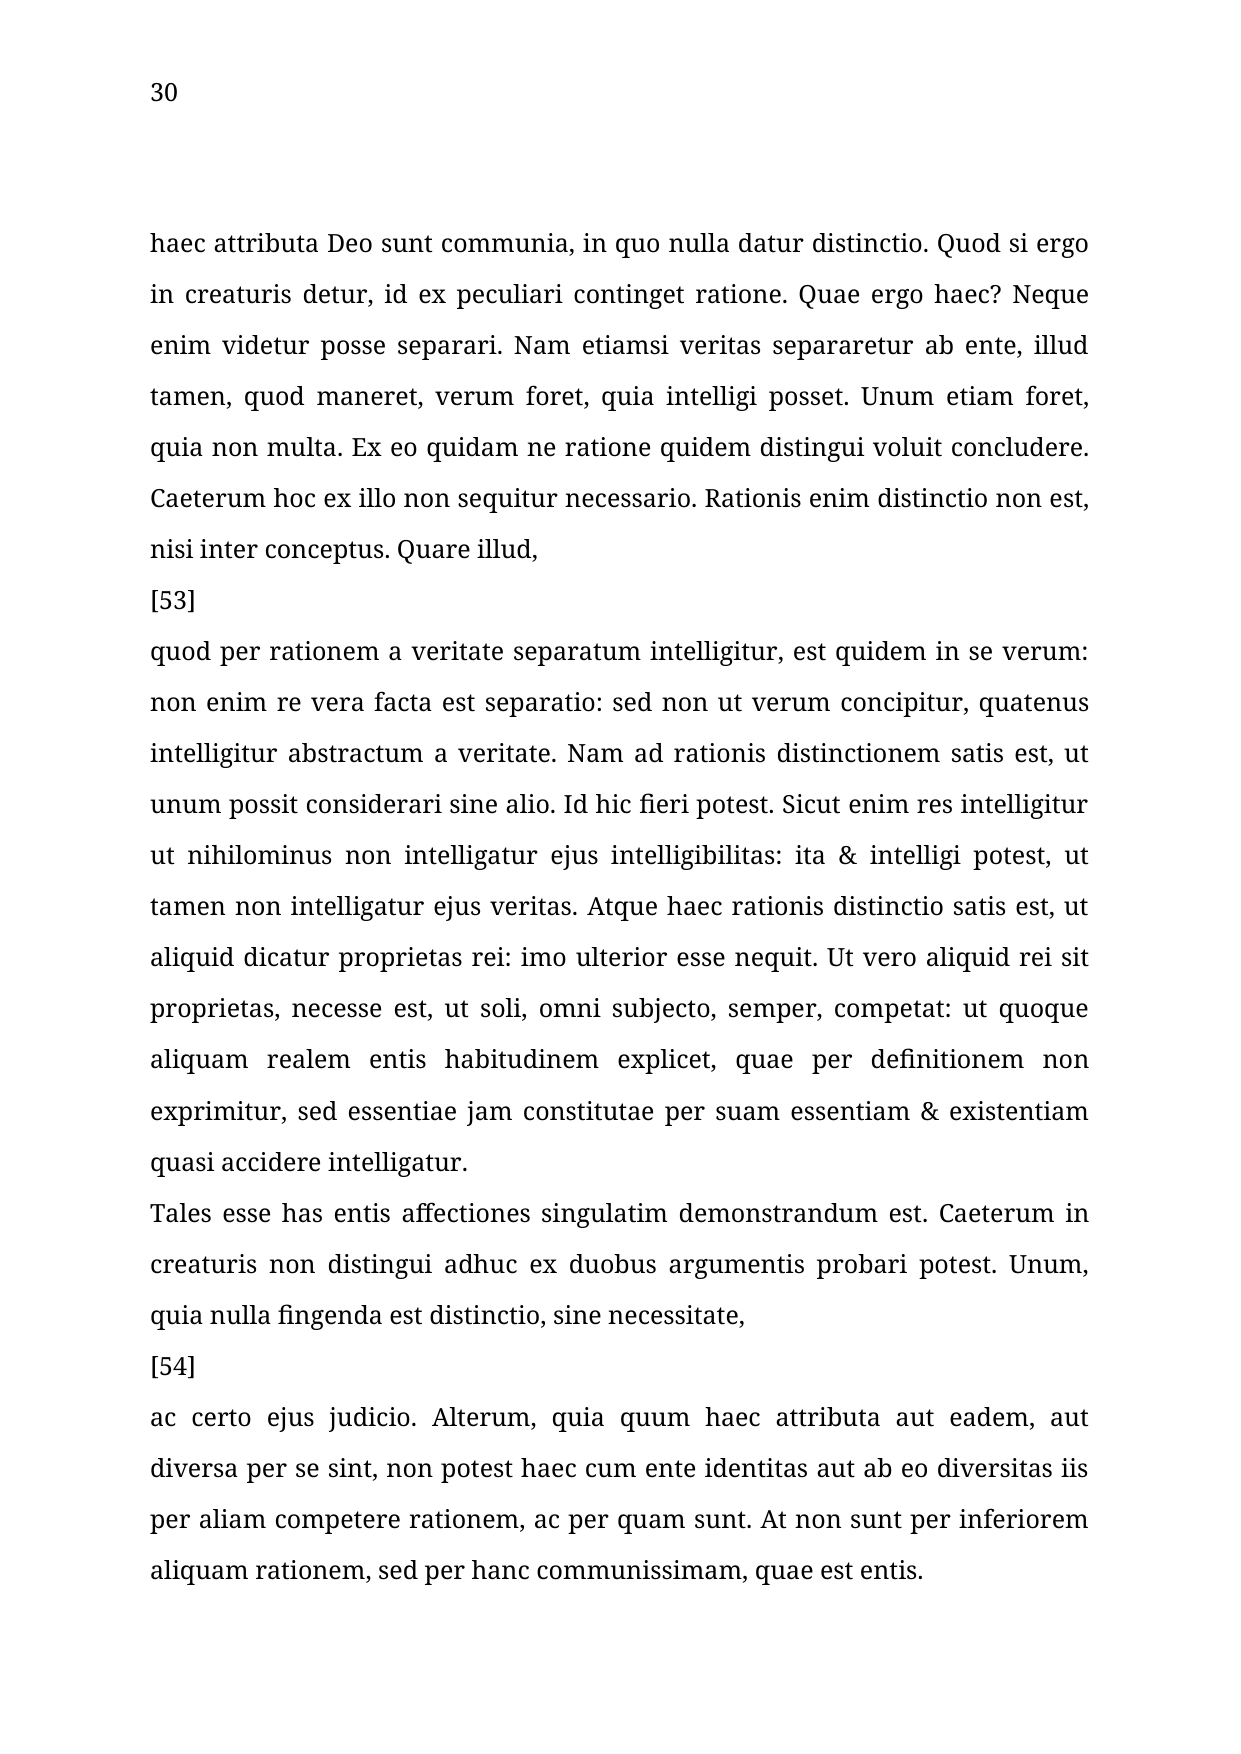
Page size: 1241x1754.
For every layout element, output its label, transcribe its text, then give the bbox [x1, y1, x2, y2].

text quod per rationem a veritate separatum intelligitur, est quidem in se verum: non enim re vera facta est separatio: sed non ut verum concipitur, quatenus intelligitur abstractum a veritate. Nam ad rationis distinctionem satis est, ut unum possit considerari sine alio. Id hic fieri potest. Sicut enim res intelligitur ut nihilominus non intelligatur ejus intelligibilitas: ita & intelligi potest, ut tamen non intelligatur ejus veritas. Atque haec rationis distinctio satis est, ut aliquid dicatur proprietas rei: imo ulterior esse nequit. Ut vero aliquid rei sit proprietas, necesse est, ut soli, omni subjecto, semper, competat: ut quoque aliquam realem entis habitudinem explicet, quae per definitionem non exprimitur, sed essentiae jam constitutae per suam essentiam & existentiam quasi accidere intelligatur. [150, 634, 1090, 1178]
text [53] [150, 583, 1090, 617]
text ac certo ejus judicio. Alterum, quia quum haec attributa aut eadem, aut diversa per se sint, non potest haec cum ente identitas aut ab eo diversitas iis per aliam competere rationem, ac per quam sunt. At non sunt per inferiorem aliquam rationem, sed per hanc communissimam, quae est entis. [150, 1399, 1090, 1587]
text [54] [150, 1348, 1090, 1382]
text Tales esse has entis affectiones singulatim demonstrandum est. Caeterum in creaturis non distingui adhuc ex duobus argumentis probari potest. Unum, quia nulla fingenda est distinctio, sine necessitate, [150, 1195, 1090, 1331]
